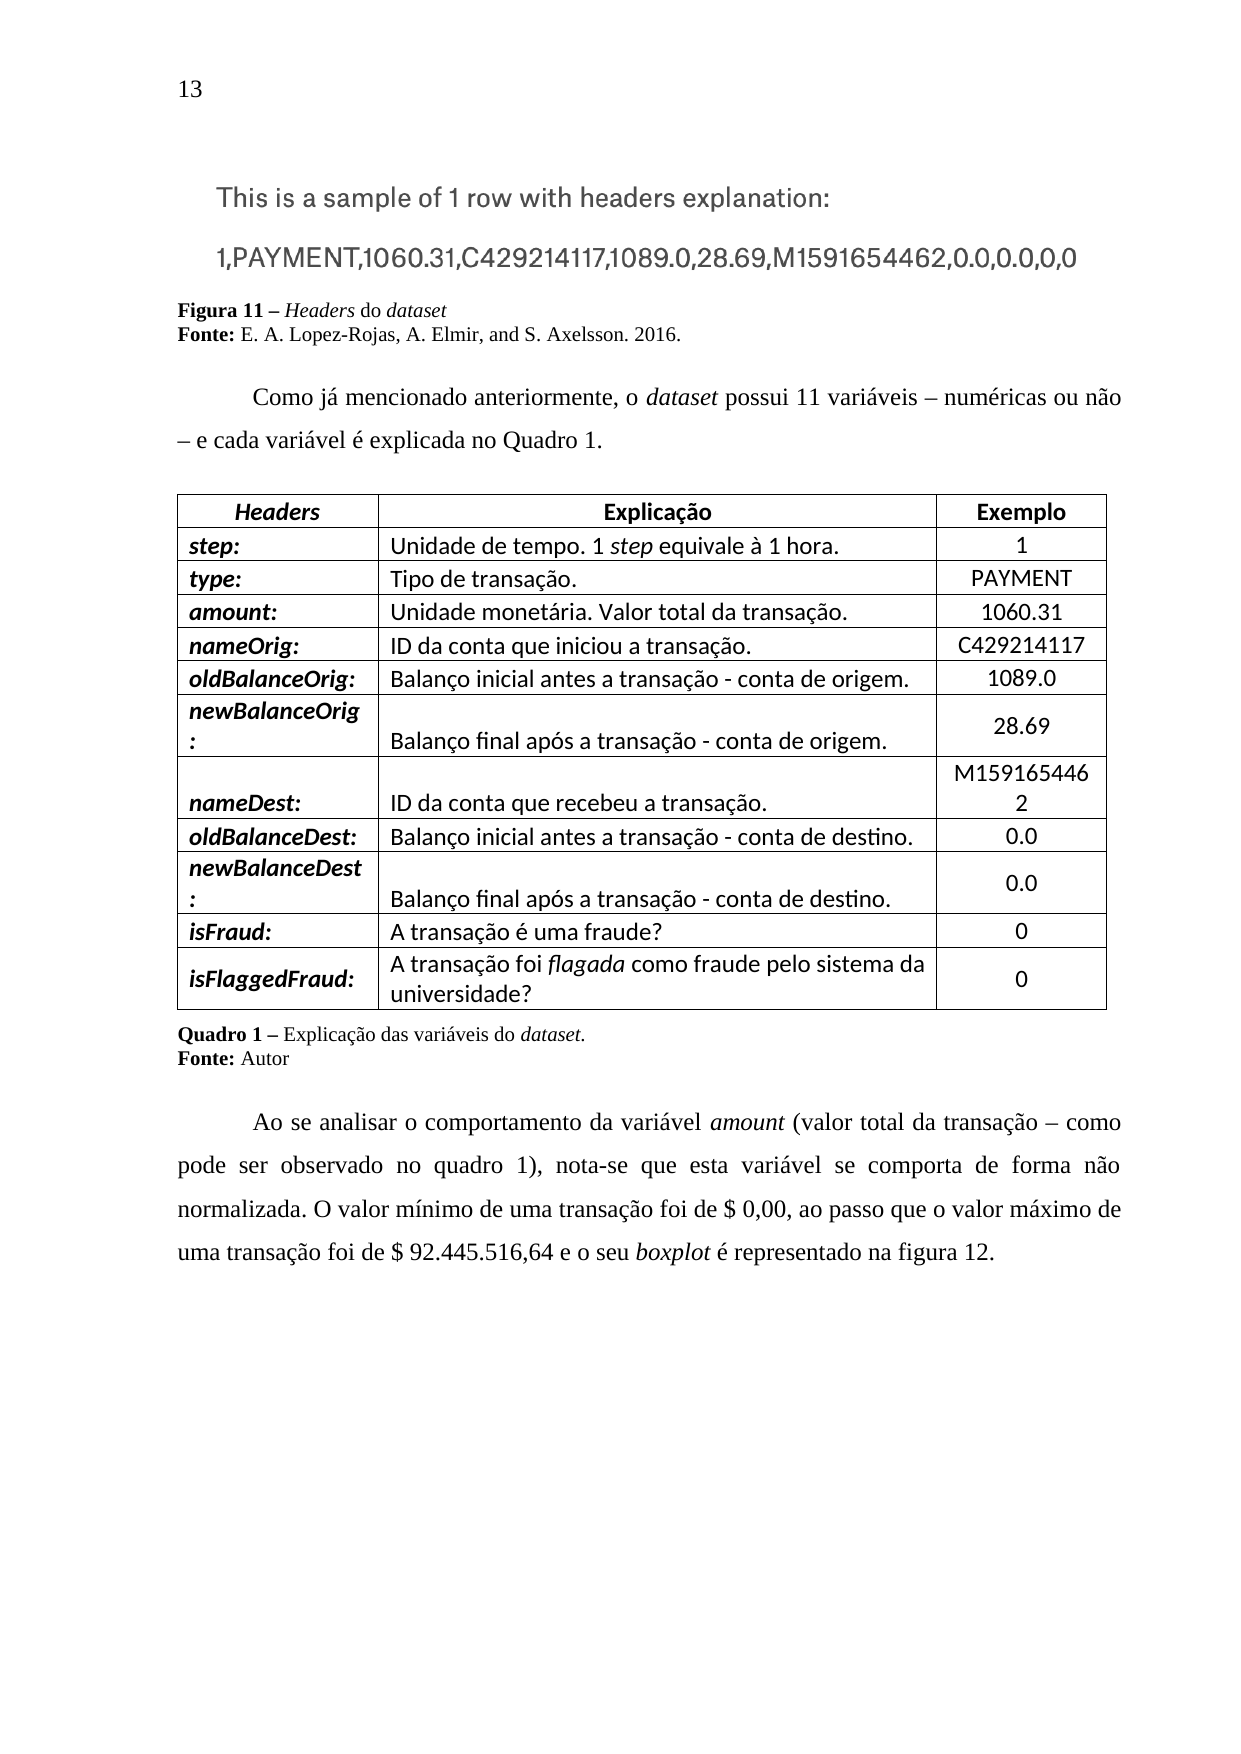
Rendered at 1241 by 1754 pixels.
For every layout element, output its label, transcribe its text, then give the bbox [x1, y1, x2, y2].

text Figura 11 – Headers do dataset [177, 298, 1122, 322]
table_cell ID da conta que recebeu a transação. [379, 757, 936, 818]
table_header Exemplo [937, 495, 1106, 527]
text Ao se analisar o comportamento da variável amount (valor total da transação – como pode ser observado no quadro 1), nota-se que esta variável se comporta de forma não normalizada. O valor mínimo de uma transação foi de $ 0,00, ao passo que o valor máximo de uma transação foi de $ 92.445.516,64 e o seu boxplot é representado na figura 12. [177, 1107, 1122, 1266]
table_cell oldBalanceDest: [178, 819, 378, 851]
table_header Headers [178, 495, 378, 527]
table_cell Unidade de tempo. 1 step equivale à 1 hora. [379, 528, 936, 560]
table_cell 0 [937, 914, 1106, 947]
table_cell 1060.31 [937, 595, 1106, 627]
table_cell nameDest: [178, 757, 378, 818]
table_cell Balanço final após a transação - conta de destino. [379, 852, 936, 913]
text Fonte: E. A. Lopez-Rojas, A. Elmir, and S. Axelsson. 2016. [177, 322, 1122, 346]
table_cell PAYMENT [937, 561, 1106, 594]
table_cell step: [178, 528, 378, 560]
text Fonte: Autor [177, 1046, 1122, 1070]
table_cell Balanço final após a transação - conta de origem. [379, 695, 936, 756]
text Como já mencionado anteriormente, o dataset possui 11 variáveis – numéricas ou não – e cada variável é explicada no Quadro 1. [177, 382, 1122, 454]
table_cell 0.0 [937, 819, 1106, 851]
table_cell 0.0 [937, 852, 1106, 913]
table_cell Balanço inicial antes a transação - conta de origem. [379, 661, 936, 694]
table_cell newBalanceOrig: [178, 695, 378, 756]
table_cell ID da conta que iniciou a transação. [379, 628, 936, 660]
table_cell A transação é uma fraude? [379, 914, 936, 947]
table_cell 28.69 [937, 695, 1106, 756]
table_cell 0 [937, 948, 1106, 1009]
table_cell type: [178, 561, 378, 594]
table_cell Balanço inicial antes a transação - conta de destino. [379, 819, 936, 851]
table_cell isFraud: [178, 914, 378, 947]
table_cell A transação foi flagada como fraude pelo sistema da universidade? [379, 948, 936, 1009]
table_cell 1089.0 [937, 661, 1106, 694]
table_cell Unidade monetária. Valor total da transação. [379, 595, 936, 627]
table_cell isFlaggedFraud: [178, 948, 378, 1009]
table_cell oldBalanceOrig: [178, 661, 378, 694]
table_cell C429214117 [937, 628, 1106, 660]
table_cell newBalanceDest: [178, 852, 378, 913]
picture [207, 177, 1093, 284]
table_header Explicação [379, 495, 936, 527]
table_cell M1591654462 [937, 757, 1106, 818]
table_cell Tipo de transação. [379, 561, 936, 594]
table_cell nameOrig: [178, 628, 378, 660]
table_cell amount: [178, 595, 378, 627]
text Quadro 1 – Explicação das variáveis do dataset. [177, 1022, 1122, 1046]
table_cell 1 [937, 528, 1106, 560]
